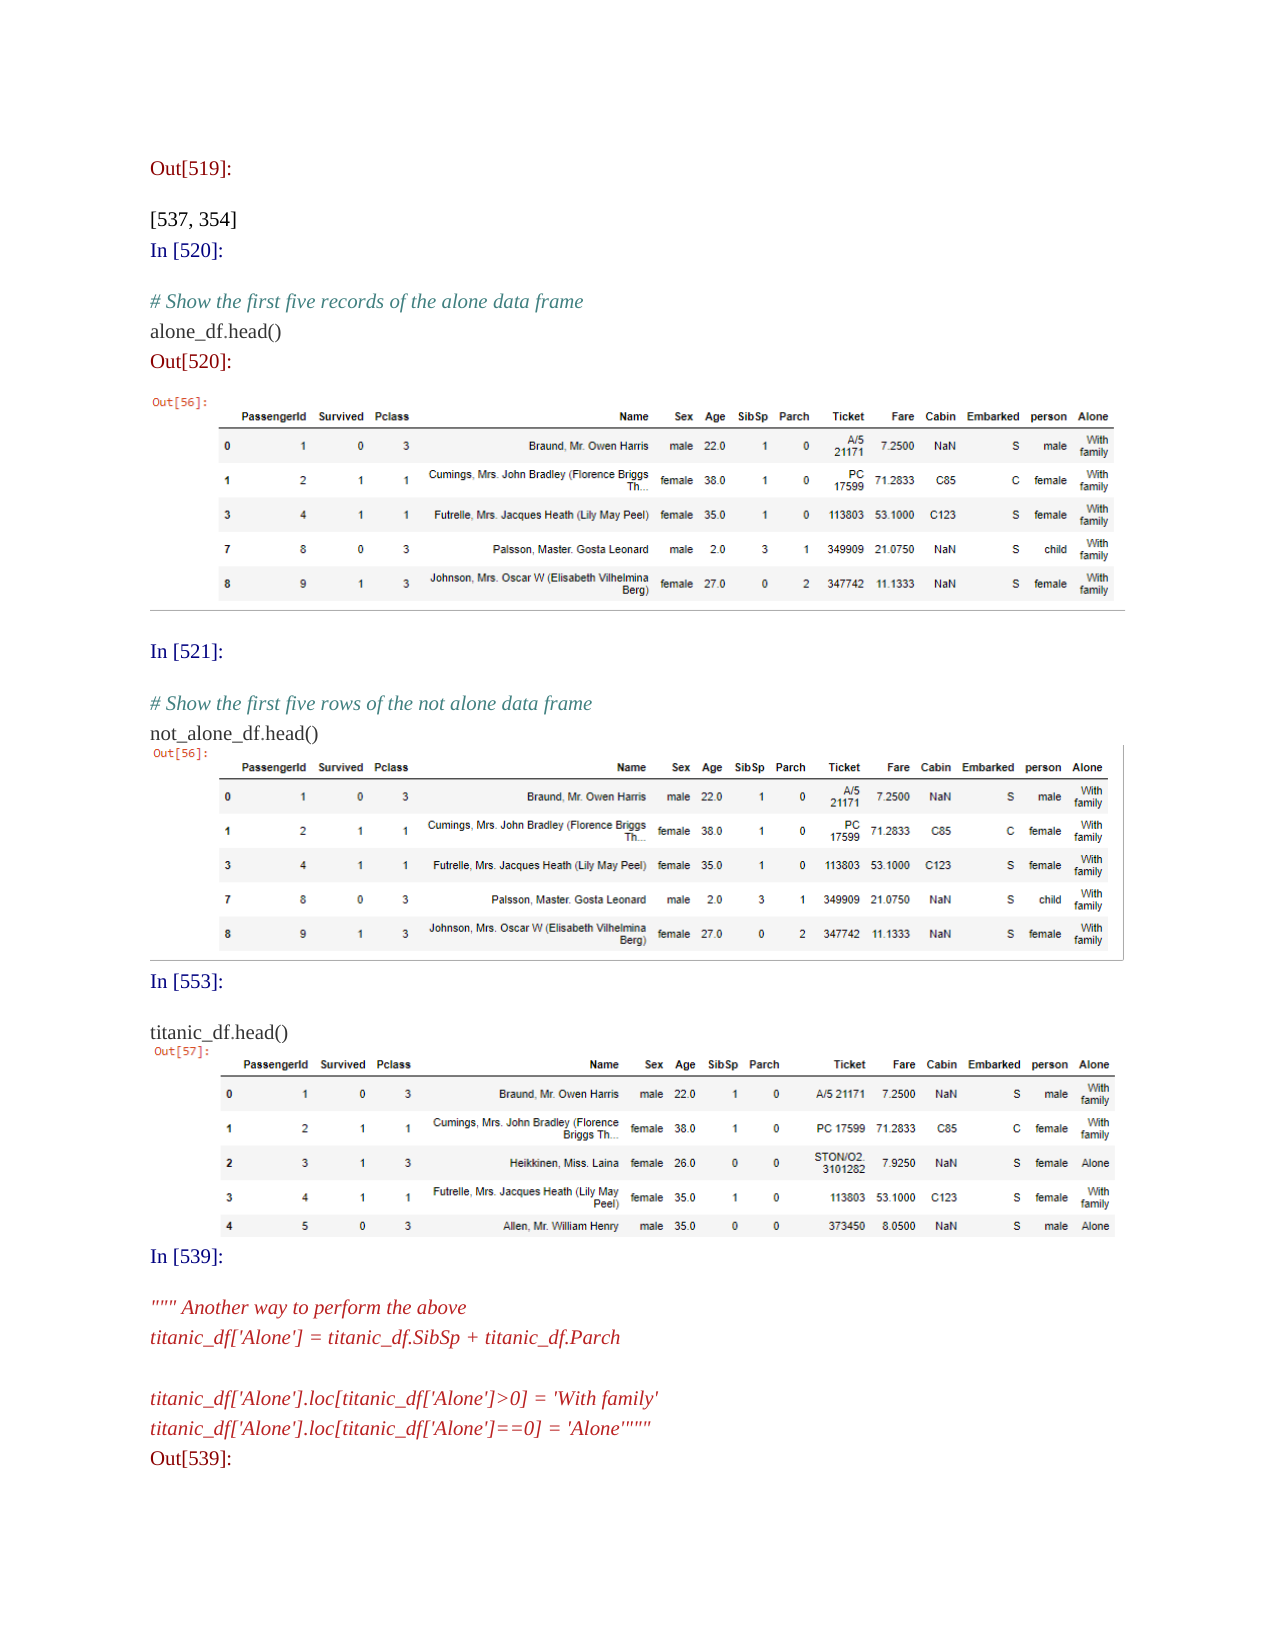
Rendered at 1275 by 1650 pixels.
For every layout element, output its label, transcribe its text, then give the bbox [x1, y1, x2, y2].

text # Show the first five records of the alone data frame [150, 283, 1125, 313]
text Out[519]: [150, 150, 1125, 180]
text # Show the first five rows of the not alone data frame [150, 684, 1125, 715]
text In [539]: [150, 1238, 1125, 1268]
text Out[520]: [150, 343, 1125, 373]
text [537, 354] [150, 201, 1125, 231]
picture [150, 394, 1125, 613]
text titanic_df['Alone'] = titanic_df.SibSp + titanic_df.Parch [150, 1319, 1125, 1349]
text not_alone_df.head() [150, 715, 1125, 745]
text titanic_df['Alone'].loc[titanic_df['Alone']>0] = 'With family' [150, 1379, 1125, 1410]
text In [520]: [150, 231, 1125, 262]
picture [150, 1043, 1125, 1238]
text titanic_df['Alone'].loc[titanic_df['Alone']==0] = 'Alone'""" [150, 1410, 1125, 1440]
text alone_df.head() [150, 313, 1125, 343]
text """ Another way to perform the above [150, 1288, 1125, 1319]
picture [150, 745, 1125, 963]
text titanic_df.head() [150, 1013, 1125, 1043]
text In [521]: [150, 633, 1125, 663]
text In [553]: [150, 963, 1125, 993]
text Out[539]: [150, 1440, 1125, 1470]
